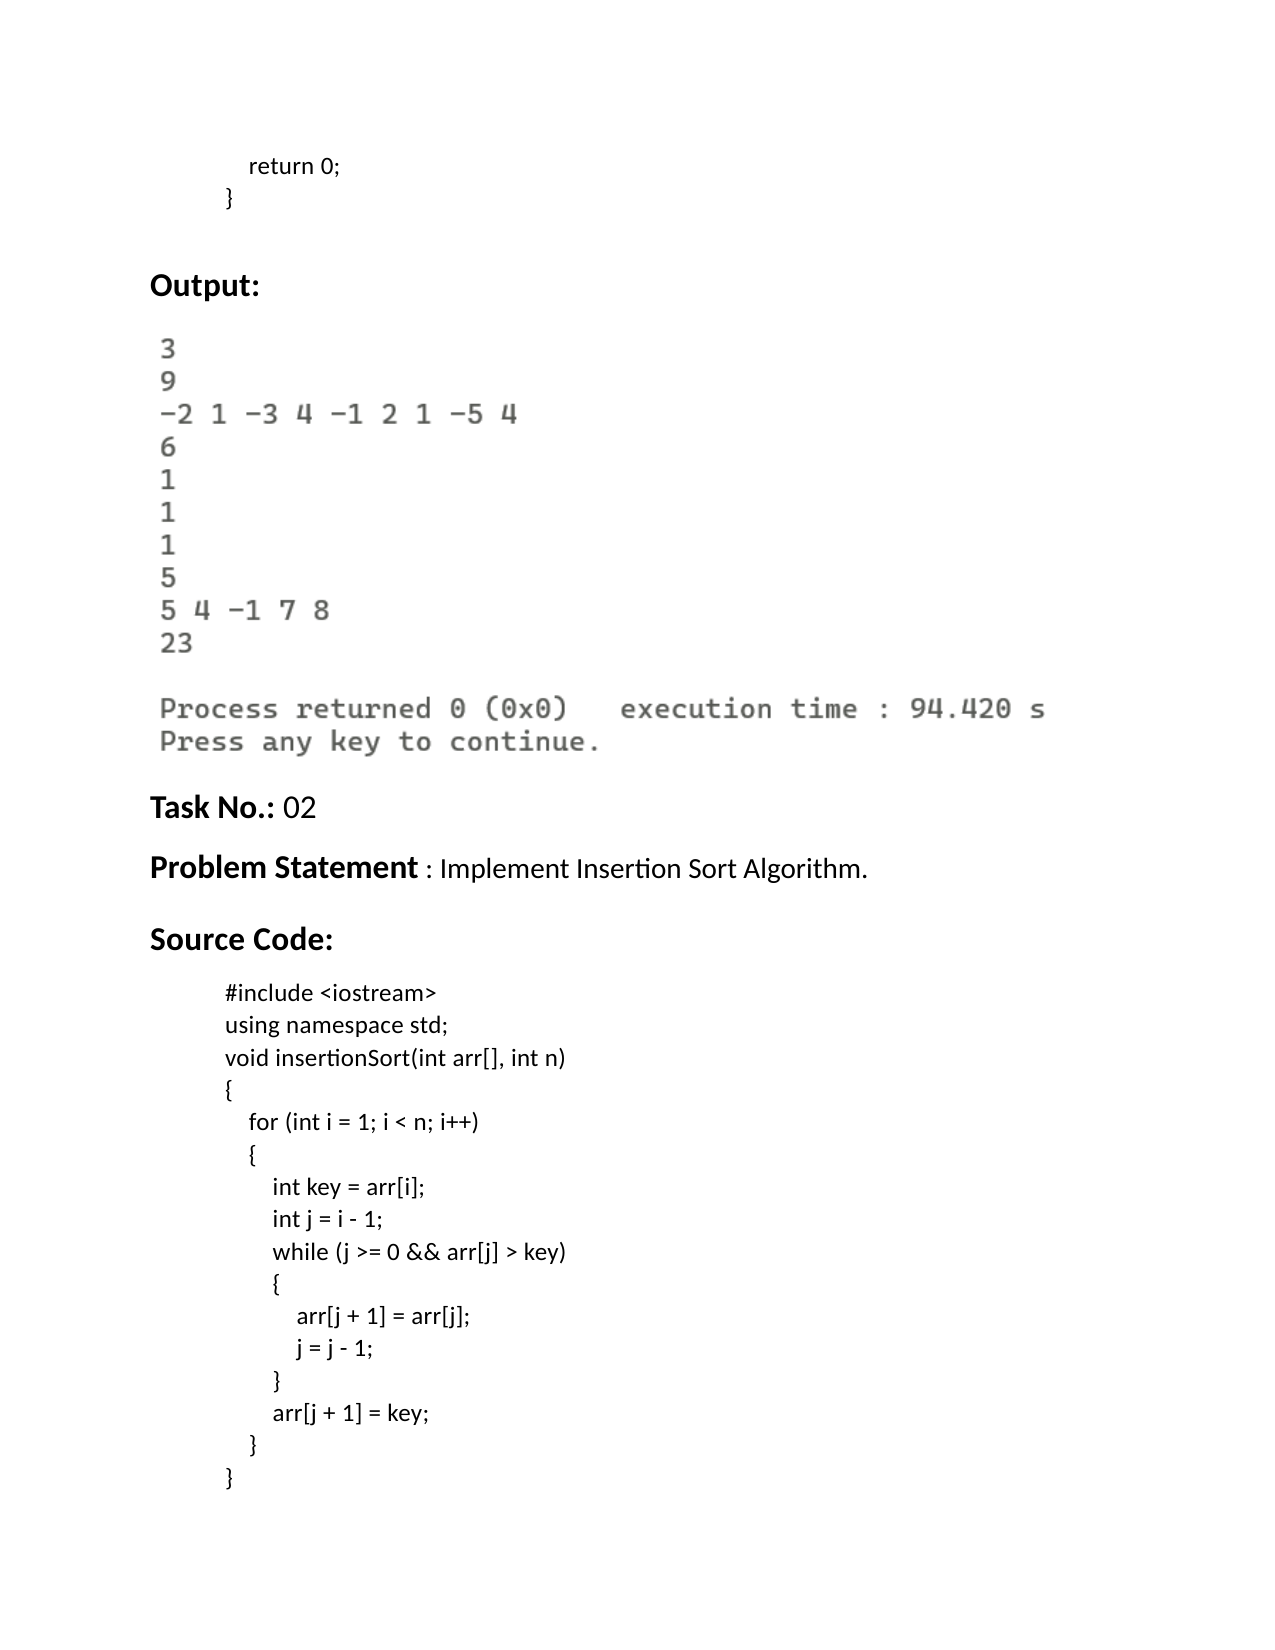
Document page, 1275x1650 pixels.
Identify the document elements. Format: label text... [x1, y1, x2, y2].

text return 0; [225, 150, 1125, 181]
text Source Code: [150, 918, 1125, 958]
picture [150, 323, 1125, 768]
text void insertionSort(int arr[], int n) [225, 1042, 1125, 1072]
text #include <iostream> [225, 977, 1125, 1008]
text arr[j + 1] = arr[j]; [225, 1300, 1125, 1331]
text Task No.: 02 [150, 787, 1125, 827]
text using namespace std; [225, 1010, 1125, 1040]
text } [225, 1462, 1125, 1492]
text while (j >= 0 && arr[j] > key) [225, 1236, 1125, 1266]
text Output: [150, 263, 1125, 304]
text arr[j + 1] = key; [225, 1397, 1125, 1428]
text } [225, 1365, 1125, 1395]
text { [225, 1268, 1125, 1298]
text int key = arr[i]; [225, 1171, 1125, 1202]
text Problem Statement : Implement Insertion Sort Algorithm. [150, 846, 1125, 887]
text { [225, 1139, 1125, 1169]
text int j = i - 1; [225, 1203, 1125, 1234]
text } [225, 182, 1125, 213]
text j = j - 1; [225, 1333, 1125, 1363]
text { [225, 1074, 1125, 1105]
text } [225, 1429, 1125, 1460]
text for (int i = 1; i < n; i++) [225, 1107, 1125, 1137]
